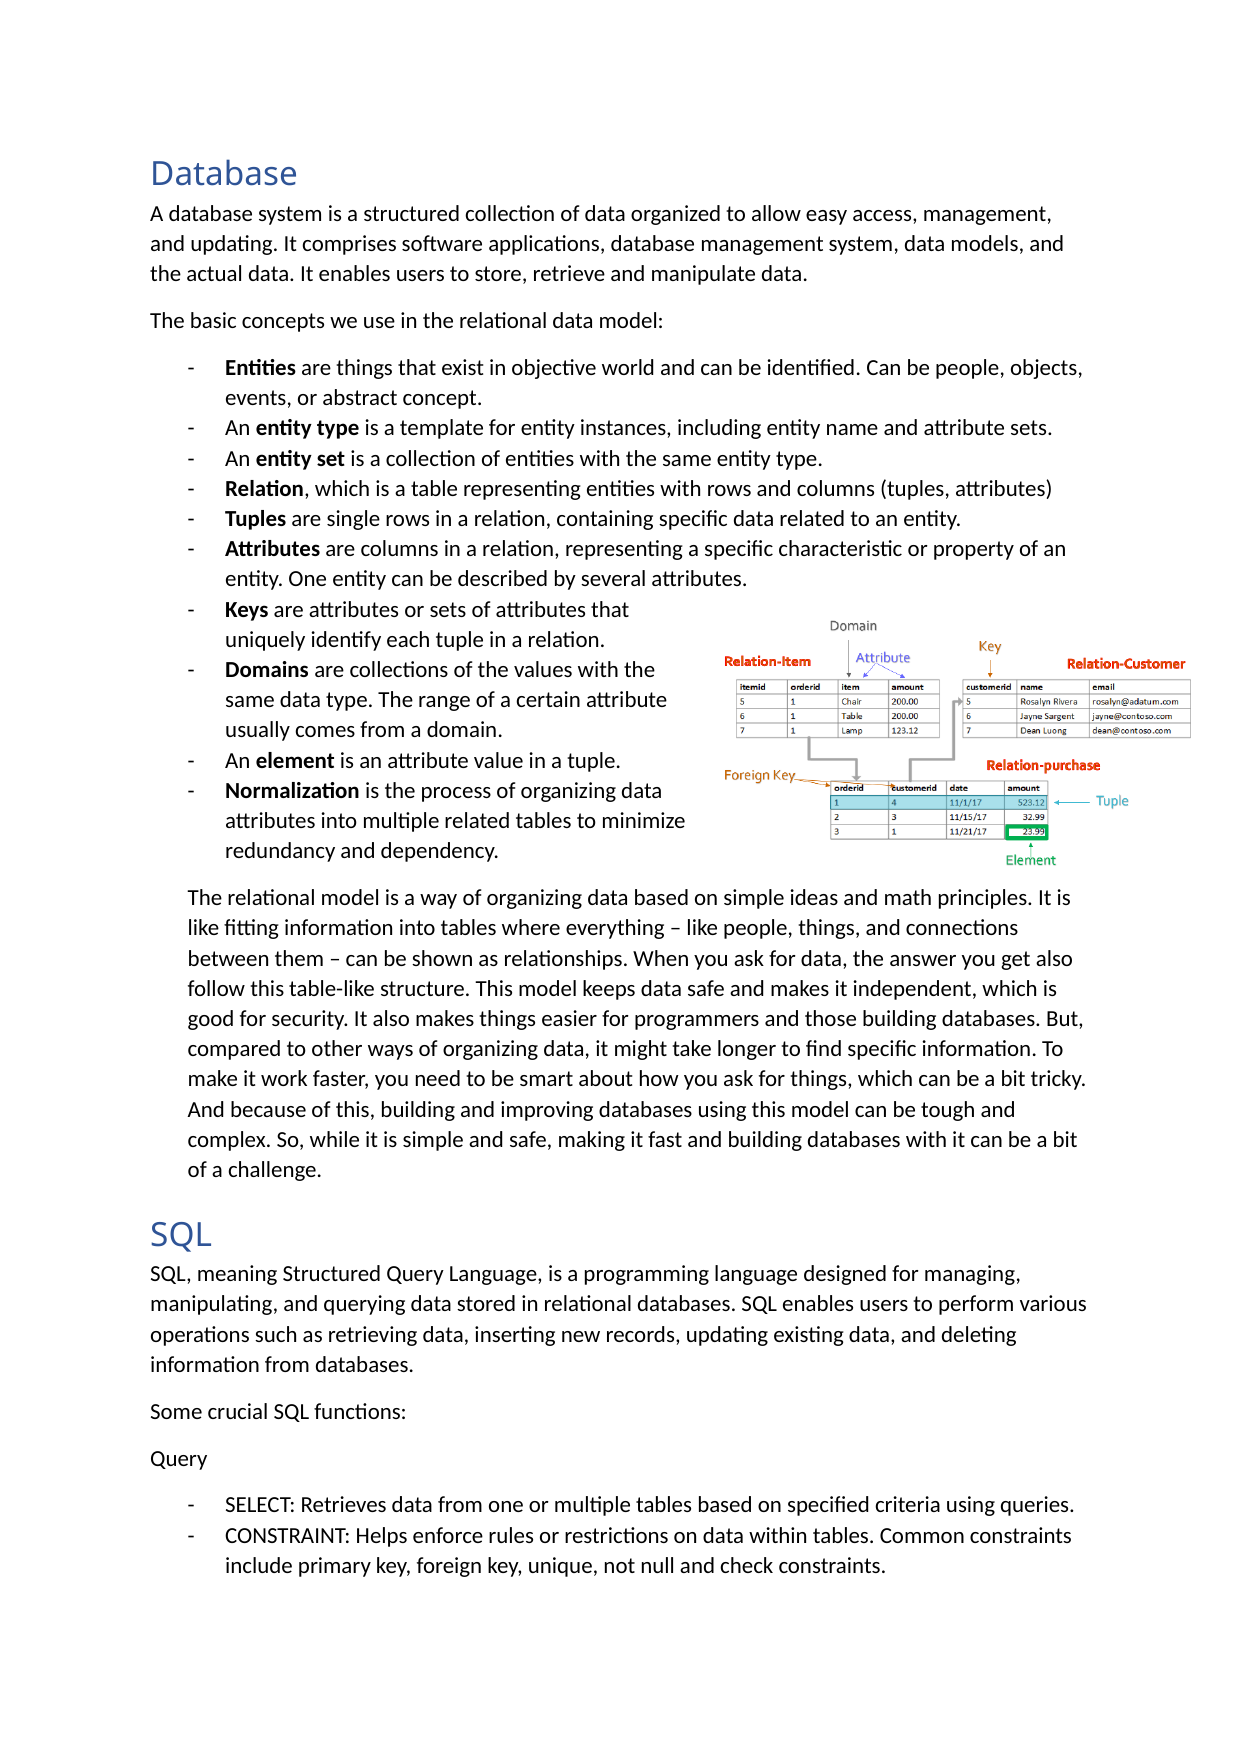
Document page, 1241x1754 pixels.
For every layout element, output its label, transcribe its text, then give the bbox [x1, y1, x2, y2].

list Attributes are columns in a relation, representing a specific characteristic or property of an entity. One entity can be described by several attributes. [187, 534, 1090, 593]
text Query [150, 1444, 1090, 1472]
text The relational model is a way of organizing data based on simple ideas and math principles. It is like fitting information into tables where everything – like people, things, and connections between them – can be shown as relationships. When you ask for data, the answer you get also follow this table-like structure. This model keeps data safe and makes it independent, which is good for security. It also makes things easier for programmers and those building databases. But, compared to other ways of organizing data, it might take longer to find specific information. To make it work faster, you need to be smart about how you ask for things, which can be a bit tricky. And because of this, building and improving databases using this model can be tough and complex. So, while it is simple and safe, making it fast and building databases with it can be a bit of a challenge. [187, 883, 1090, 1183]
list Normalization is the process of organizing data attributes into multiple related tables to minimize redundancy and dependency. [187, 776, 709, 864]
subtitle Database [150, 150, 1090, 195]
list Entities are things that exist in objective world and can be identified. Can be people, objects, events, or abstract concept. [187, 353, 1090, 411]
list Domains are collections of the values with the same data type. The range of a certain attribute usually comes from a domain. [187, 655, 709, 744]
text Some crucial SQL functions: [150, 1397, 1090, 1425]
list Tuples are single rows in a relation, containing specific data related to an entity. [187, 504, 1090, 532]
subtitle SQL [150, 1210, 1090, 1256]
picture [709, 595, 1210, 883]
text The basic concepts we use in the relational data model: [150, 306, 1090, 334]
list An element is an attribute value in a tuple. [187, 746, 709, 774]
list Relation, which is a table representing entities with rows and columns (tuples, attributes) [187, 474, 1090, 502]
list CONSTRAINT: Helps enforce rules or restrictions on data within tables. Common constraints include primary key, foreign key, unique, not null and check constraints. [187, 1521, 1090, 1579]
text A database system is a structured collection of data organized to allow easy access, management, and updating. It comprises software applications, database management system, data models, and the actual data. It enables users to store, retrieve and manipulate data. [150, 199, 1090, 287]
list Keys are attributes or sets of attributes that uniquely identify each tuple in a relation. [187, 595, 709, 653]
text SQL, meaning Structured Query Language, is a programming language designed for managing, manipulating, and querying data stored in relational databases. SQL enables users to perform various operations such as retrieving data, inserting new records, updating existing data, and deleting information from databases. [150, 1259, 1090, 1378]
list SELECT: Retrieves data from one or multiple tables based on specified criteria using queries. [187, 1491, 1090, 1519]
list An entity type is a template for entity instances, including entity name and attribute sets. [187, 413, 1090, 442]
list An entity set is a collection of entities with the same entity type. [187, 444, 1090, 472]
